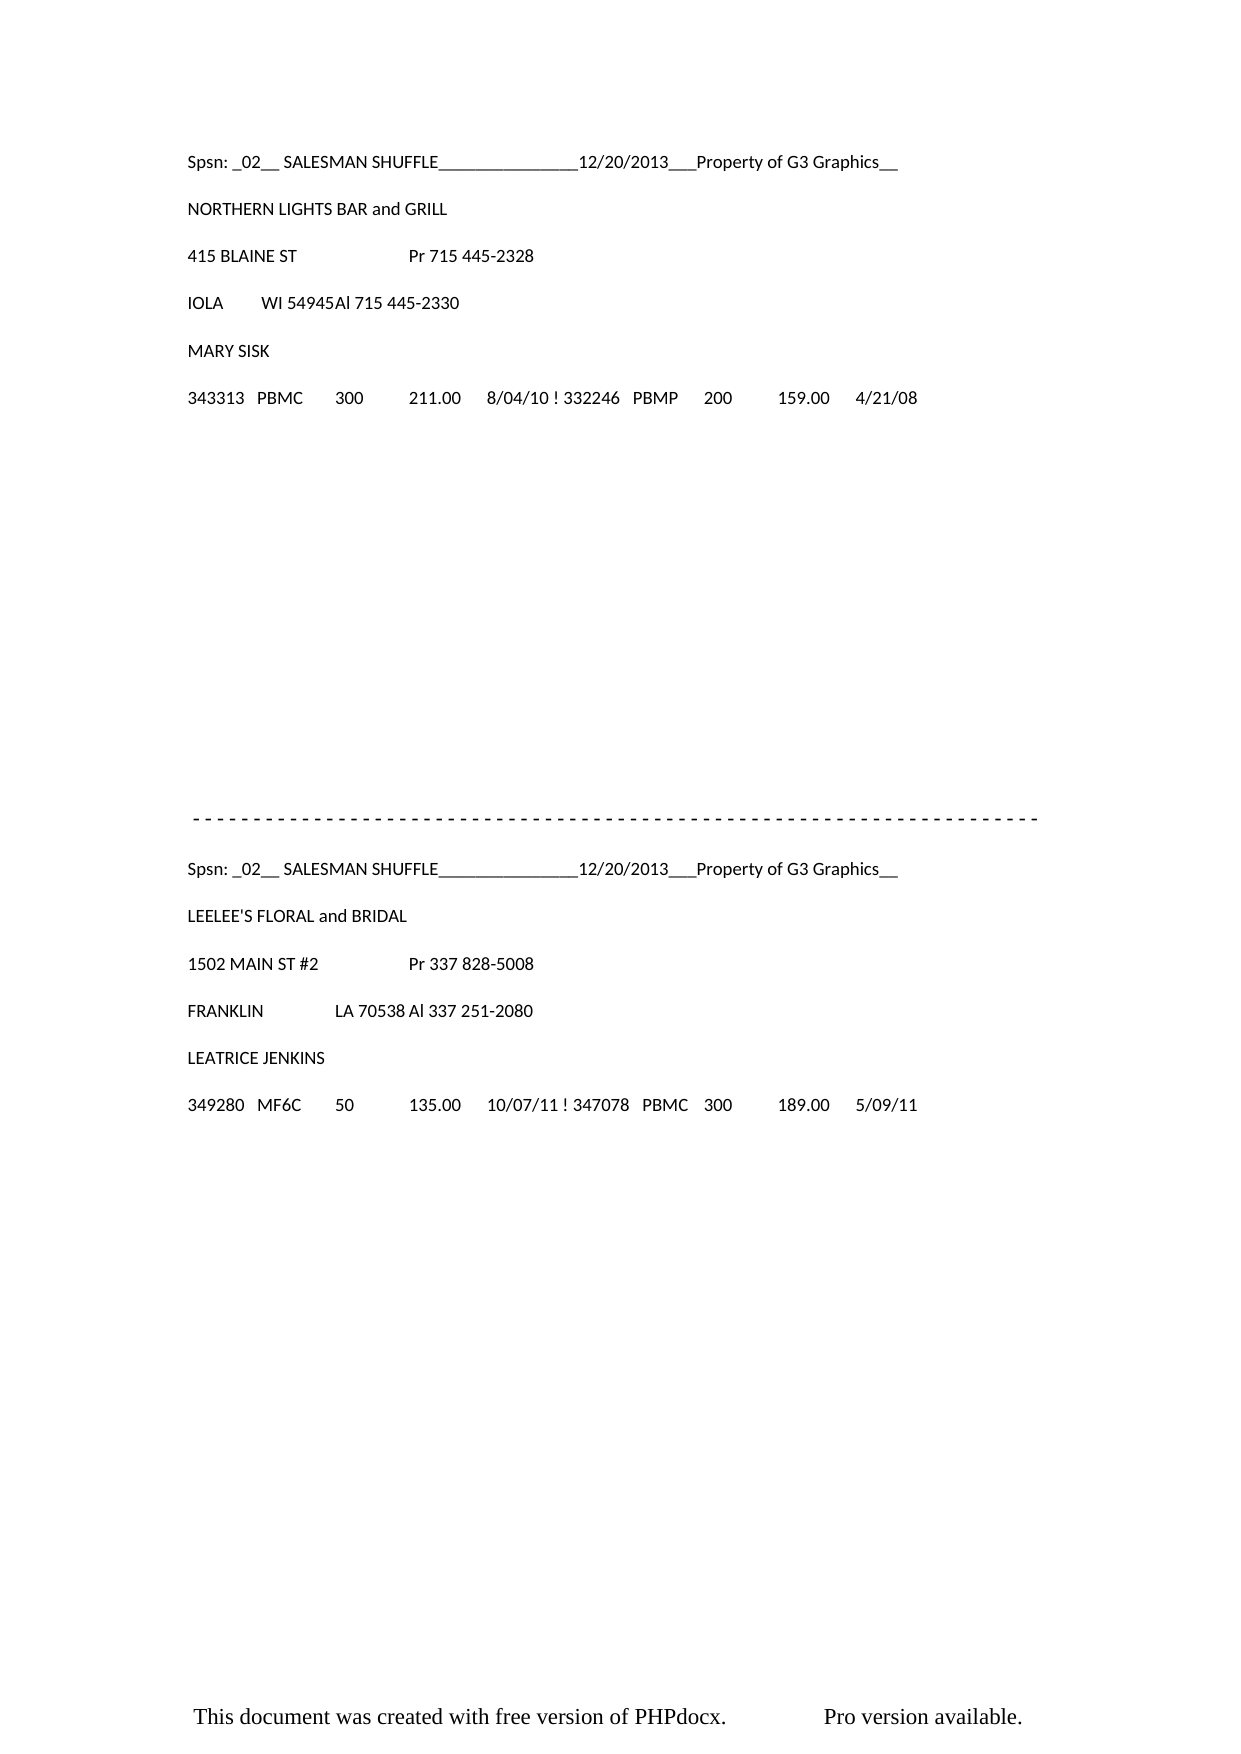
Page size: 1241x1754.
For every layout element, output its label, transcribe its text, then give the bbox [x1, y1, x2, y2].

text Spsn: _02__ SALESMAN SHUFFLE_______________12/20/2013___Property of G3 Graphics__ [187, 150, 1053, 173]
text LEATRICE JENKINS [187, 1046, 1053, 1069]
text 1502 MAIN ST #2 Pr 337 828-5008 [187, 952, 1053, 974]
text 415 BLAINE ST Pr 715 445-2328 [187, 244, 1053, 267]
text 349280 MF6C 50 135.00 10/07/11 ! 347078 PBMC 300 189.00 5/09/11 [187, 1093, 1053, 1116]
text IOLA WI 54945 Al 715 445-2330 [187, 292, 1053, 314]
text LEELEE'S FLORAL and BRIDAL [187, 904, 1053, 927]
text - - - - - - - - - - - - - - - - - - - - - - - - - - - - - - - - - - - - - - - - - - - - - - - - - - - - - - - - - - - - - - - - - - - - - - [187, 804, 1053, 832]
text 343313 PBMC 300 211.00 8/04/10 ! 332246 PBMP 200 159.00 4/21/08 [187, 386, 1053, 409]
text NORTHERN LIGHTS BAR and GRILL [187, 197, 1053, 220]
text MARY SISK [187, 339, 1053, 362]
text FRANKLIN LA 70538 Al 337 251-2080 [187, 999, 1053, 1022]
text Spsn: _02__ SALESMAN SHUFFLE_______________12/20/2013___Property of G3 Graphics__ [187, 857, 1053, 880]
